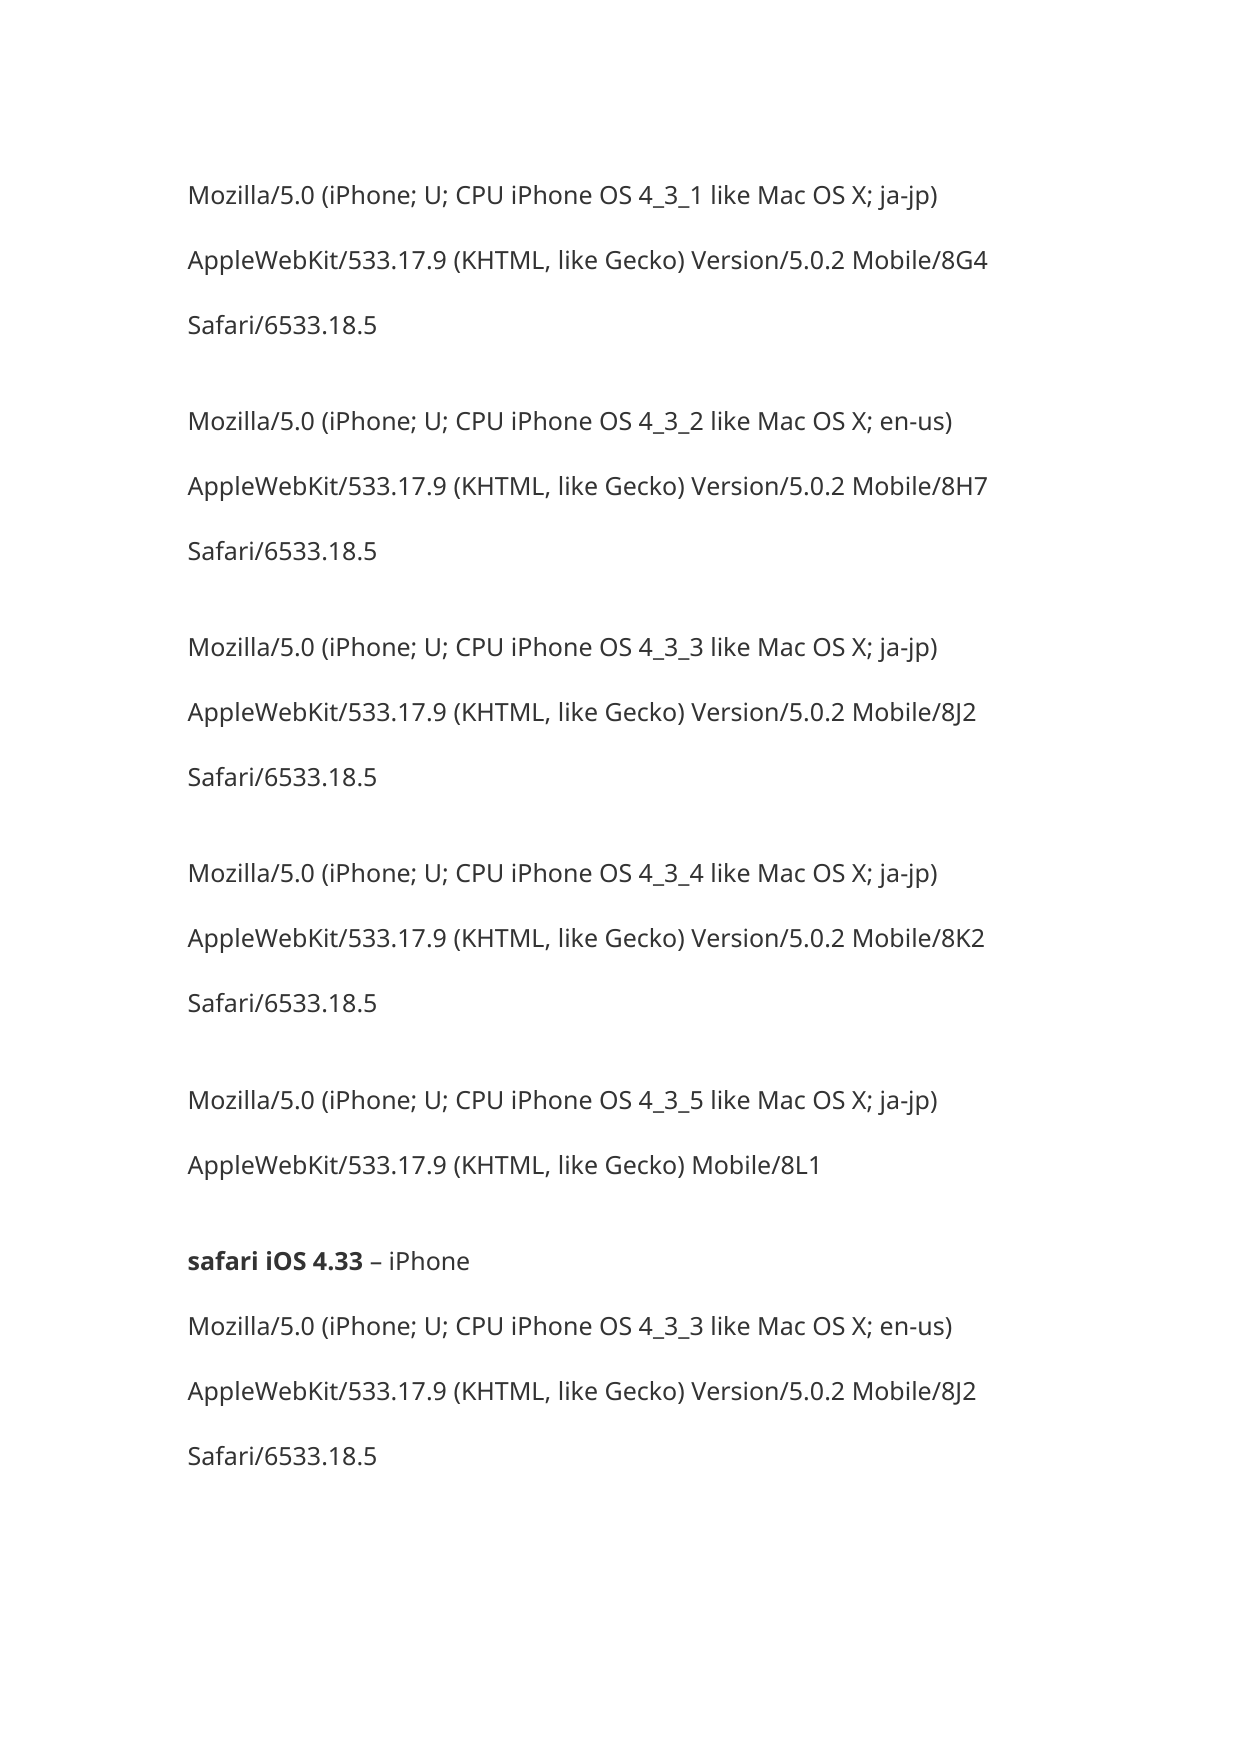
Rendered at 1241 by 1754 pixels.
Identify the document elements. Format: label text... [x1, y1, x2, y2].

text Mozilla/5.0 (iPhone; U; CPU iPhone OS 4_3_1 like Mac OS X; ja-jp) AppleWebKit/533.17.9 (KHTML, like Gecko) Version/5.0.2 Mobile/8G4 Safari/6533.18.5 [187, 162, 1053, 357]
text Mozilla/5.0 (iPhone; U; CPU iPhone OS 4_3_5 like Mac OS X; ja-jp) AppleWebKit/533.17.9 (KHTML, like Gecko) Mobile/8L1 [187, 1067, 1053, 1197]
text Mozilla/5.0 (iPhone; U; CPU iPhone OS 4_3_4 like Mac OS X; ja-jp) AppleWebKit/533.17.9 (KHTML, like Gecko) Version/5.0.2 Mobile/8K2 Safari/6533.18.5 [187, 841, 1053, 1036]
text safari iOS 4.33 – iPhone Mozilla/5.0 (iPhone; U; CPU iPhone OS 4_3_3 like Mac OS X; en-us) AppleWebKit/533.17.9 (KHTML, like Gecko) Version/5.0.2 Mobile/8J2 Safari/6533.18.5 [187, 1228, 1053, 1488]
text Mozilla/5.0 (iPhone; U; CPU iPhone OS 4_3_2 like Mac OS X; en-us) AppleWebKit/533.17.9 (KHTML, like Gecko) Version/5.0.2 Mobile/8H7 Safari/6533.18.5 [187, 388, 1053, 583]
text Mozilla/5.0 (iPhone; U; CPU iPhone OS 4_3_3 like Mac OS X; ja-jp) AppleWebKit/533.17.9 (KHTML, like Gecko) Version/5.0.2 Mobile/8J2 Safari/6533.18.5 [187, 614, 1053, 809]
